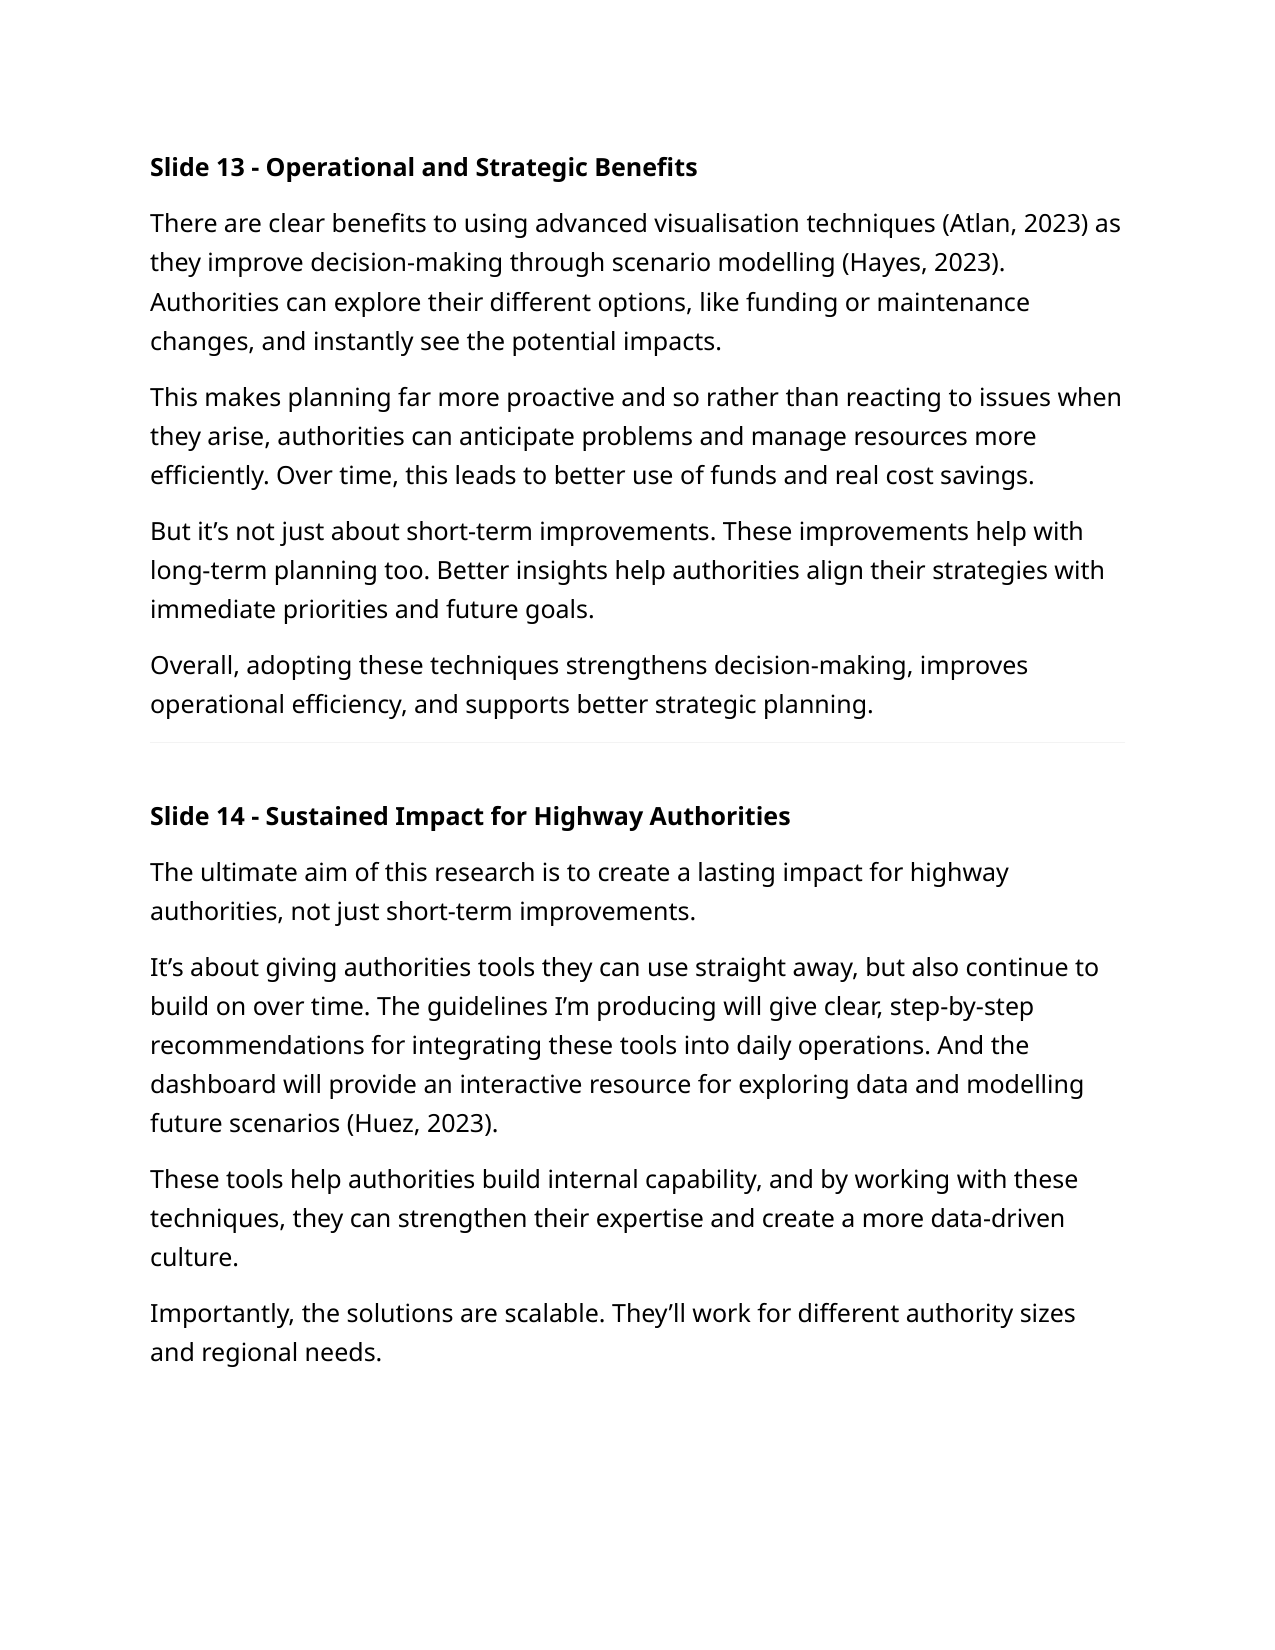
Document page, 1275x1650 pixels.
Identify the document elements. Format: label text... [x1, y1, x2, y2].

text But it’s not just about short-term improvements. These improvements help with long-term planning too. Better insights help authorities align their strategies with immediate priorities and future goals. [150, 513, 1125, 626]
text There are clear benefits to using advanced visualisation techniques (Atlan, 2023) as they improve decision-making through scenario modelling (Hayes, 2023). Authorities can explore their different options, like funding or maintenance changes, and instantly see the potential impacts. [150, 206, 1125, 357]
text It’s about giving authorities tools they can use straight away, but also continue to build on over time. The guidelines I’m producing will give clear, step-by-step recommendations for integrating these tools into daily operations. And the dashboard will provide an interactive resource for exploring data and modelling future scenarios (Huez, 2023). [150, 949, 1125, 1140]
text Overall, adopting these techniques strengthens decision-making, improves operational efficiency, and supports better strategic planning. [150, 647, 1125, 721]
text This makes planning far more proactive and so rather than reacting to issues when they arise, authorities can anticipate problems and manage resources more efficiently. Over time, this leads to better use of funds and real cost savings. [150, 379, 1125, 492]
text Importantly, the solutions are scalable. They’ll work for different authority sizes and regional needs. [150, 1296, 1125, 1369]
text Slide 13 - Operational and Strategic Benefits [150, 150, 1125, 184]
text Slide 14 - Sustained Impact for Highway Authorities [150, 798, 1125, 832]
text These tools help authorities build internal capability, and by working with these techniques, they can strengthen their expertise and create a more data-driven culture. [150, 1162, 1125, 1274]
text The ultimate aim of this research is to create a lasting impact for highway authorities, not just short-term improvements. [150, 854, 1125, 927]
